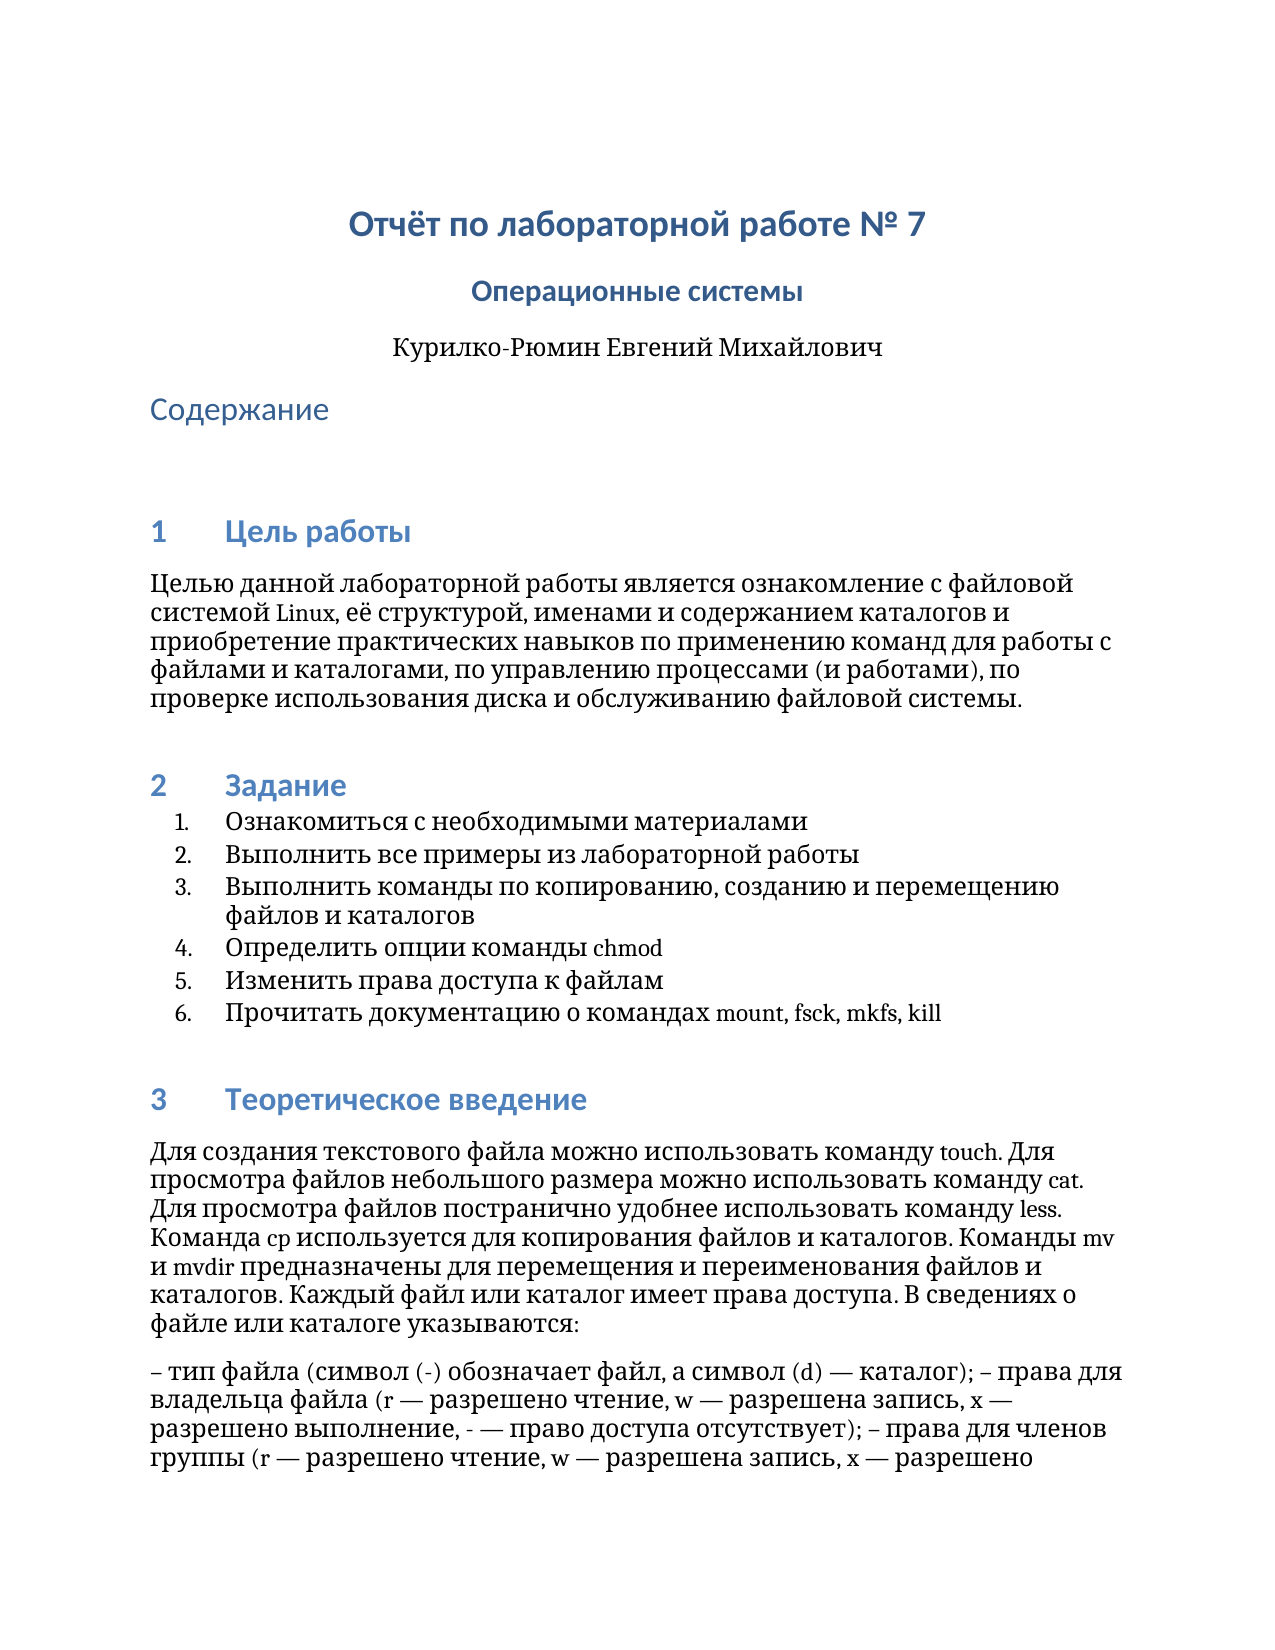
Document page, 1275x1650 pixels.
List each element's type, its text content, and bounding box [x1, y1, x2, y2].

text Для создания текстового файла можно использовать команду touch. Для просмотра файлов небольшого размера можно использовать команду cat. Для просмотра файлов постранично удобнее использовать команду less. Команда cp используется для копирования файлов и каталогов. Команды mv и mvdir предназначены для перемещения и переименования файлов и каталогов. Каждый файл или каталог имеет права доступа. В сведениях о файле или каталоге указываются: [150, 1138, 1125, 1339]
subtitle 1 Цель работы [150, 510, 1125, 551]
list Выполнить все примеры из лабораторной работы [175, 841, 1125, 869]
subtitle Операционные системы [150, 271, 1125, 309]
list Ознакомиться с необходимыми материалами [175, 808, 1125, 837]
title Отчёт по лабораторной работе № 7 [150, 200, 1125, 246]
list Определить опции команды chmod [175, 934, 1125, 963]
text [150, 1358, 1125, 1473]
list Прочитать документацию о командах mount, fsck, mkfs, kill [175, 999, 1125, 1028]
subtitle 3 Теоретическое введение [150, 1078, 1125, 1119]
list Изменить права доступа к файлам [175, 967, 1125, 996]
text Курилко-Рюмин Евгений Михайлович [150, 334, 1125, 363]
subtitle 2 Задание [150, 764, 1125, 804]
list Выполнить команды по копированию, созданию и перемещению файлов и каталогов [175, 873, 1125, 931]
text Целью данной лабораторной работы является ознакомление с файловой системой Linux, её структурой, именами и содержанием каталогов и приобретение практических навыков по применению команд для работы с файлами и каталогами, по управлению процессами (и работами), по проверке использования диска и обслуживанию файловой системы. [150, 570, 1125, 714]
